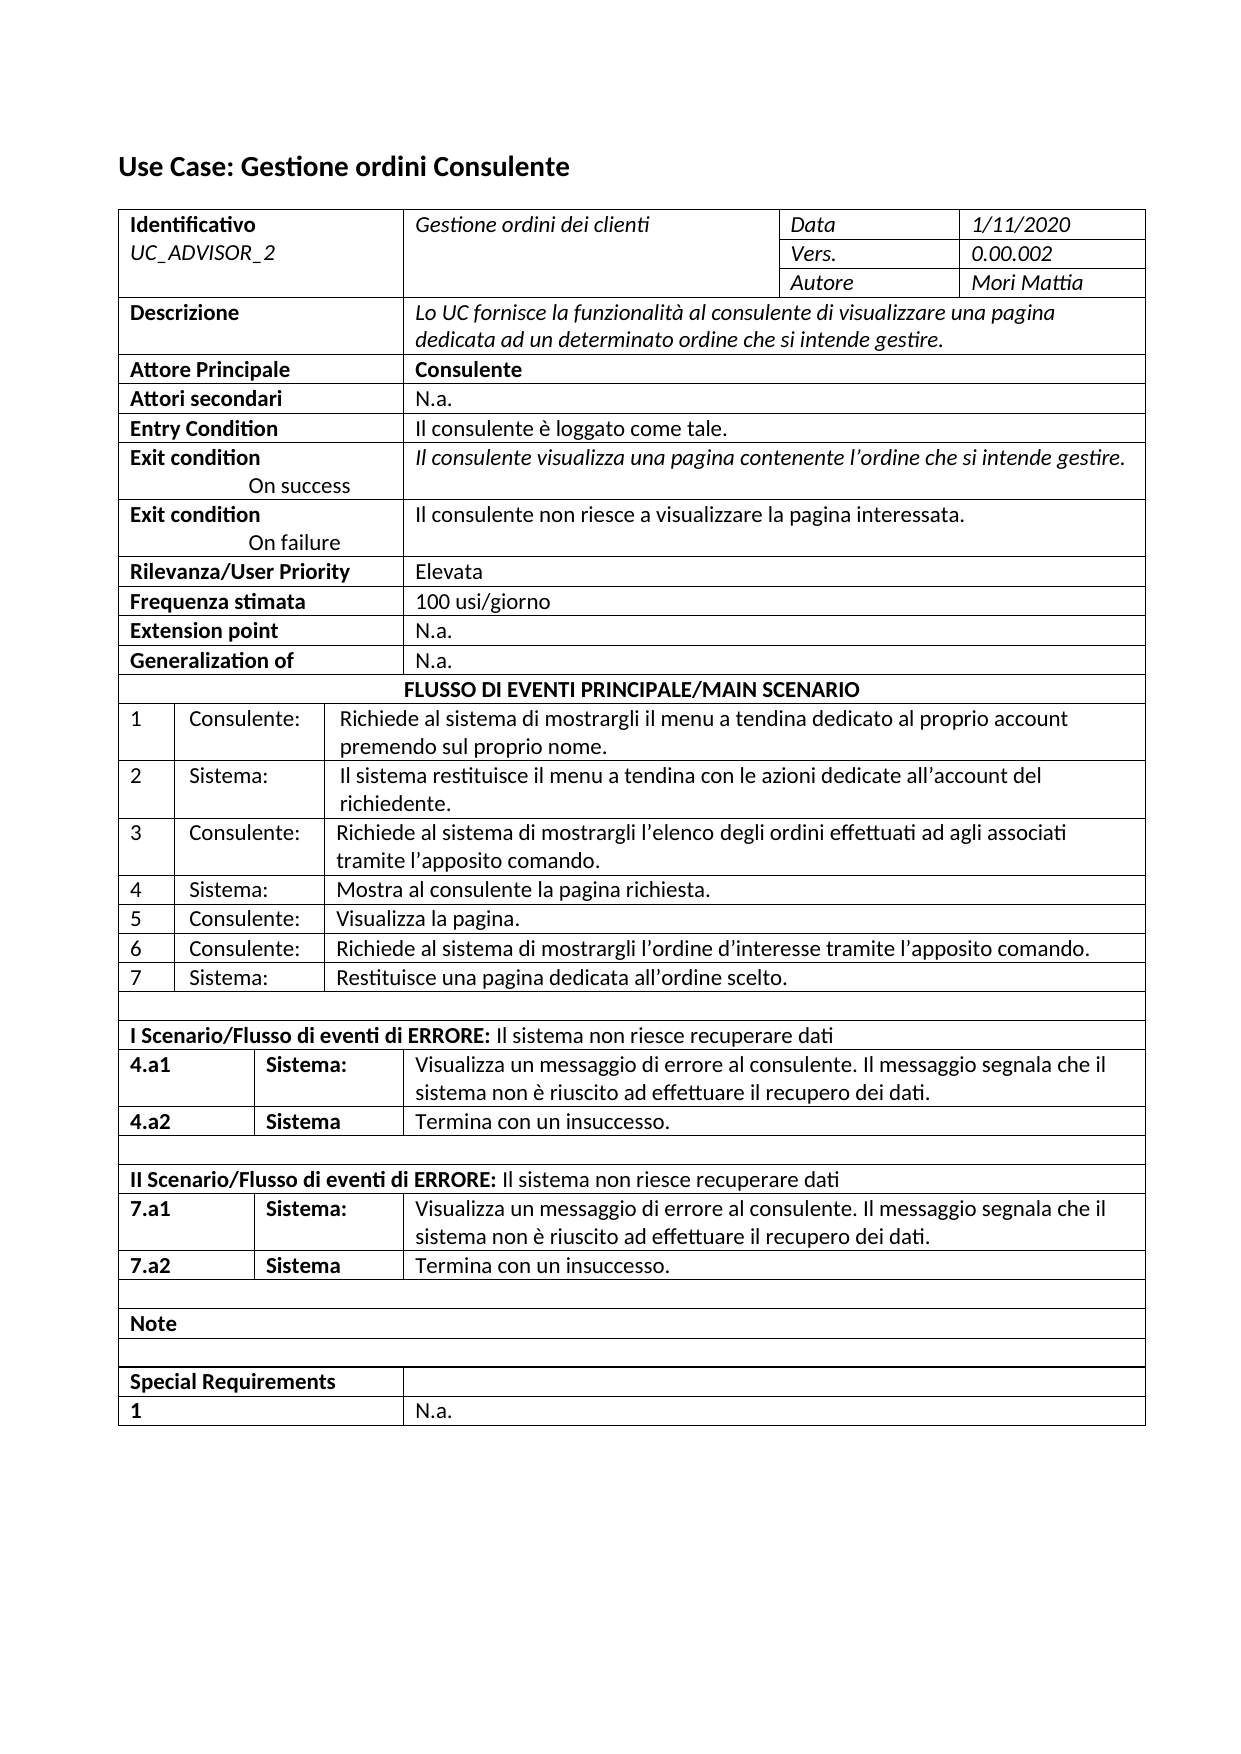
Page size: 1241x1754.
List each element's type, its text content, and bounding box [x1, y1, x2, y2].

table_cell 7 [119, 963, 174, 991]
table_header Gestione ordini dei clienti [404, 210, 779, 297]
table_cell Extension point [119, 616, 403, 645]
table_cell N.a. [404, 646, 1145, 674]
table_cell Visualizza un messaggio di errore al consulente. Il messaggio segnala che il sistema non è riuscito ad effettuare il recupero dei dati. [404, 1194, 1145, 1250]
table_cell Descrizione [119, 298, 403, 354]
table_header Data [780, 210, 959, 238]
table_header Identificativo UC_ADVISOR_2 [119, 210, 403, 297]
table_cell Il consulente è loggato come tale. [404, 414, 1145, 442]
table_cell Il sistema restituisce il menu a tendina con le azioni dedicate all’account del richiedente. [325, 761, 1145, 817]
table_cell Richiede al sistema di mostrargli l’ordine d’interesse tramite l’apposito comando. [325, 934, 1145, 962]
table_cell 5 [119, 905, 174, 933]
table_cell 1 [119, 704, 174, 760]
table_cell Il consulente non riesce a visualizzare la pagina interessata. [404, 500, 1145, 556]
table_cell I Scenario/Flusso di eventi di ERRORE: Il sistema non riesce recuperare dati [119, 1021, 1145, 1049]
table_cell Autore [780, 269, 959, 297]
table_cell N.a. [404, 384, 1145, 413]
table_cell 4 [119, 876, 174, 903]
table_cell Il consulente visualizza una pagina contenente l’ordine che si intende gestire. [404, 443, 1145, 499]
table_cell Generalization of [119, 646, 403, 674]
table_cell Exit condition On failure [119, 500, 403, 556]
table_cell 7.a1 [119, 1194, 254, 1250]
table_cell [119, 1136, 1145, 1164]
table_cell Consulente [404, 355, 1145, 383]
table_cell Exit condition On success [119, 443, 403, 499]
table_cell 3 [119, 819, 174, 874]
table_cell [119, 1280, 1145, 1308]
table_cell [119, 1339, 1145, 1366]
table_cell [404, 1368, 1145, 1396]
table_cell Vers. [780, 240, 959, 267]
table_cell Richiede al sistema di mostrargli il menu a tendina dedicato al proprio account premendo sul proprio nome. [325, 704, 1145, 760]
table_cell N.a. [404, 1397, 1145, 1424]
table_cell Consulente: [175, 704, 324, 760]
table_cell Lo UC fornisce la funzionalità al consulente di visualizzare una pagina dedicata ad un determinato ordine che si intende gestire. [404, 298, 1145, 354]
table_cell Richiede al sistema di mostrargli l’elenco degli ordini effettuati ad agli associati tramite l’apposito comando. [325, 819, 1145, 874]
table_cell Sistema: [255, 1194, 403, 1250]
table_cell 2 [119, 761, 174, 817]
table_cell Mori Mattia [960, 269, 1145, 297]
table_cell 100 usi/giorno [404, 587, 1145, 615]
table_cell Termina con un insuccesso. [404, 1251, 1145, 1279]
table_cell 4.a1 [119, 1050, 254, 1106]
table_cell 4.a2 [119, 1107, 254, 1135]
table_cell Frequenza stimata [119, 587, 403, 615]
table_cell Sistema: [175, 876, 324, 903]
table_cell N.a. [404, 616, 1145, 645]
table_cell 1 [119, 1397, 403, 1424]
table_cell Entry Condition [119, 414, 403, 442]
table_cell Mostra al consulente la pagina richiesta. [325, 876, 1145, 903]
table_cell Sistema: [175, 761, 324, 817]
table_cell Attori secondari [119, 384, 403, 413]
table_cell Termina con un insuccesso. [404, 1107, 1145, 1135]
table_cell Elevata [404, 557, 1145, 586]
table_cell Note [119, 1309, 1145, 1337]
table_cell Consulente: [175, 819, 324, 874]
table_cell Attore Principale [119, 355, 403, 383]
table_cell 6 [119, 934, 174, 962]
table_cell Sistema: [255, 1050, 403, 1106]
table_cell II Scenario/Flusso di eventi di ERRORE: Il sistema non riesce recuperare dati [119, 1165, 1145, 1193]
table_cell Sistema [255, 1107, 403, 1135]
table_cell Rilevanza/User Priority [119, 557, 403, 586]
table_cell Visualizza un messaggio di errore al consulente. Il messaggio segnala che il sistema non è riuscito ad effettuare il recupero dei dati. [404, 1050, 1145, 1106]
table_cell Sistema [255, 1251, 403, 1279]
table_cell Flusso di Eventi Principale/Main Scenario [119, 675, 1145, 703]
table_cell [119, 992, 1145, 1020]
table_cell Visualizza la pagina. [325, 905, 1145, 933]
table_header 1/11/2020 [960, 210, 1145, 238]
table_cell Consulente: [175, 905, 324, 933]
table_cell 7.a2 [119, 1251, 254, 1279]
table_cell Restituisce una pagina dedicata all’ordine scelto. [325, 963, 1145, 991]
table_cell Sistema: [175, 963, 324, 991]
table_cell Special Requirements [119, 1368, 403, 1396]
table_cell 0.00.002 [960, 240, 1145, 267]
text Use Case: Gestione ordini Consulente [118, 148, 1122, 183]
table_cell Consulente: [175, 934, 324, 962]
